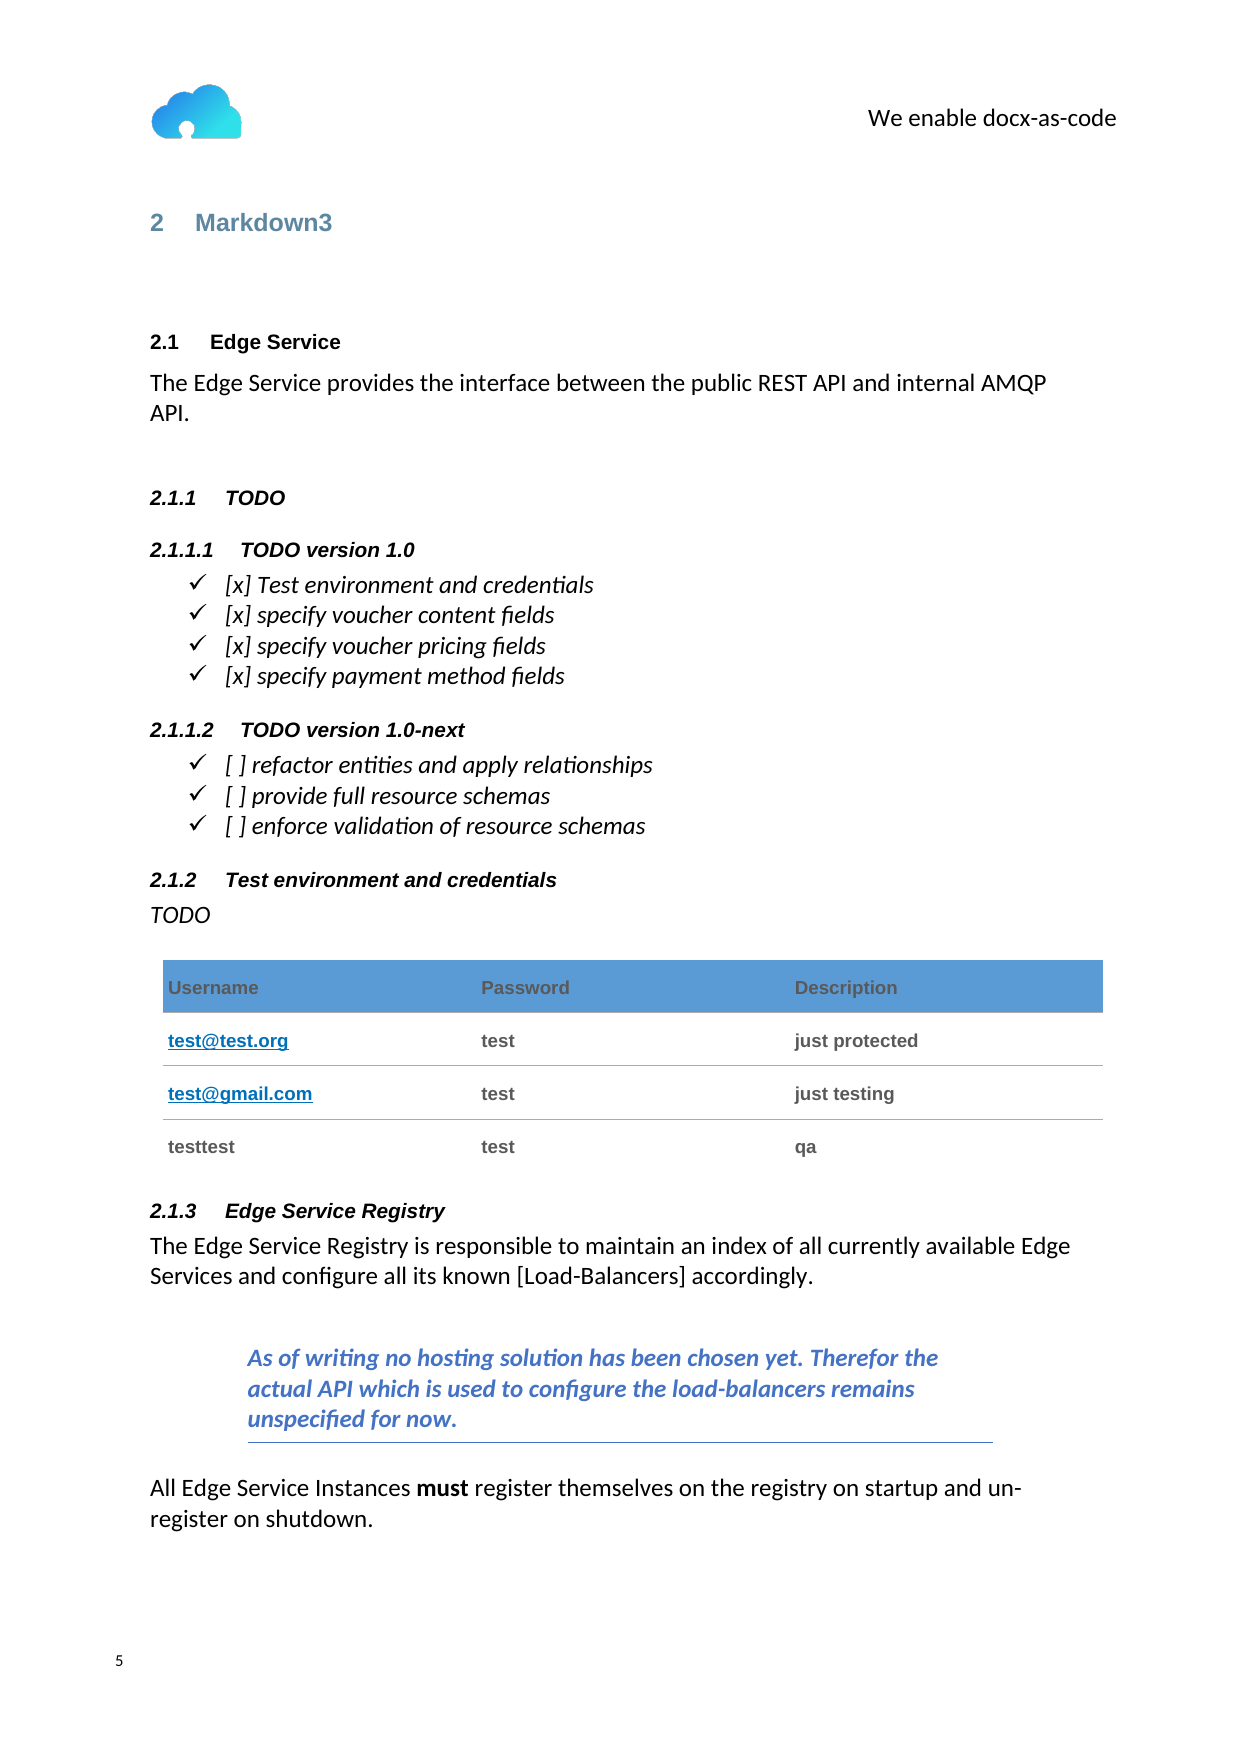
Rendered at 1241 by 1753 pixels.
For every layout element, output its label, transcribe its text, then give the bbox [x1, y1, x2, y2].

list [ ] provide full resource schemas [187, 780, 1090, 810]
text As of writing no hosting solution has been chosen yet. Therefor the actual API which is used to configure the load-balancers remains unspecified for now. [247, 1342, 993, 1443]
subtitle TODO [150, 483, 1090, 511]
text TODO [150, 899, 1090, 960]
table_header Username [163, 960, 476, 1012]
list [ ] refactor entities and apply relationships [187, 749, 1090, 780]
text All Edge Service Instances must register themselves on the registry on startup and un-register on shutdown. [150, 1472, 1090, 1564]
table_cell testtest [163, 1120, 476, 1172]
table_cell just protected [789, 1013, 1103, 1065]
table_cell test [476, 1066, 789, 1118]
subtitle TODO version 1.0 [150, 536, 1090, 563]
subtitle Edge Service [150, 329, 1090, 354]
subtitle TODO version 1.0-next [150, 716, 1090, 743]
table_cell test [476, 1120, 789, 1172]
subtitle Test environment and credentials [150, 866, 1090, 893]
list [x] specify voucher pricing fields [187, 630, 1090, 660]
list [ ] enforce validation of resource schemas [187, 810, 1090, 841]
subtitle Markdown3 [150, 208, 1090, 237]
list [x] specify payment method fields [187, 660, 1090, 691]
table_cell test@test.org [163, 1013, 476, 1065]
picture [150, 73, 243, 153]
list [x] specify voucher content fields [187, 599, 1090, 630]
table_cell test@gmail.com [163, 1066, 476, 1118]
table_cell qa [789, 1120, 1103, 1172]
table_header Password [476, 960, 789, 1012]
list [x] Test environment and credentials [187, 569, 1090, 599]
table_cell test [476, 1013, 789, 1065]
table_cell just testing [789, 1066, 1103, 1118]
text The Edge Service provides the interface between the public REST API and internal AMQP API. [150, 367, 1090, 458]
table_header Description [789, 960, 1103, 1012]
subtitle Edge Service Registry [150, 1197, 1090, 1224]
text The Edge Service Registry is responsible to maintain an index of all currently available Edge Services and configure all its known [Load-Balancers] accordingly. [150, 1230, 1090, 1322]
